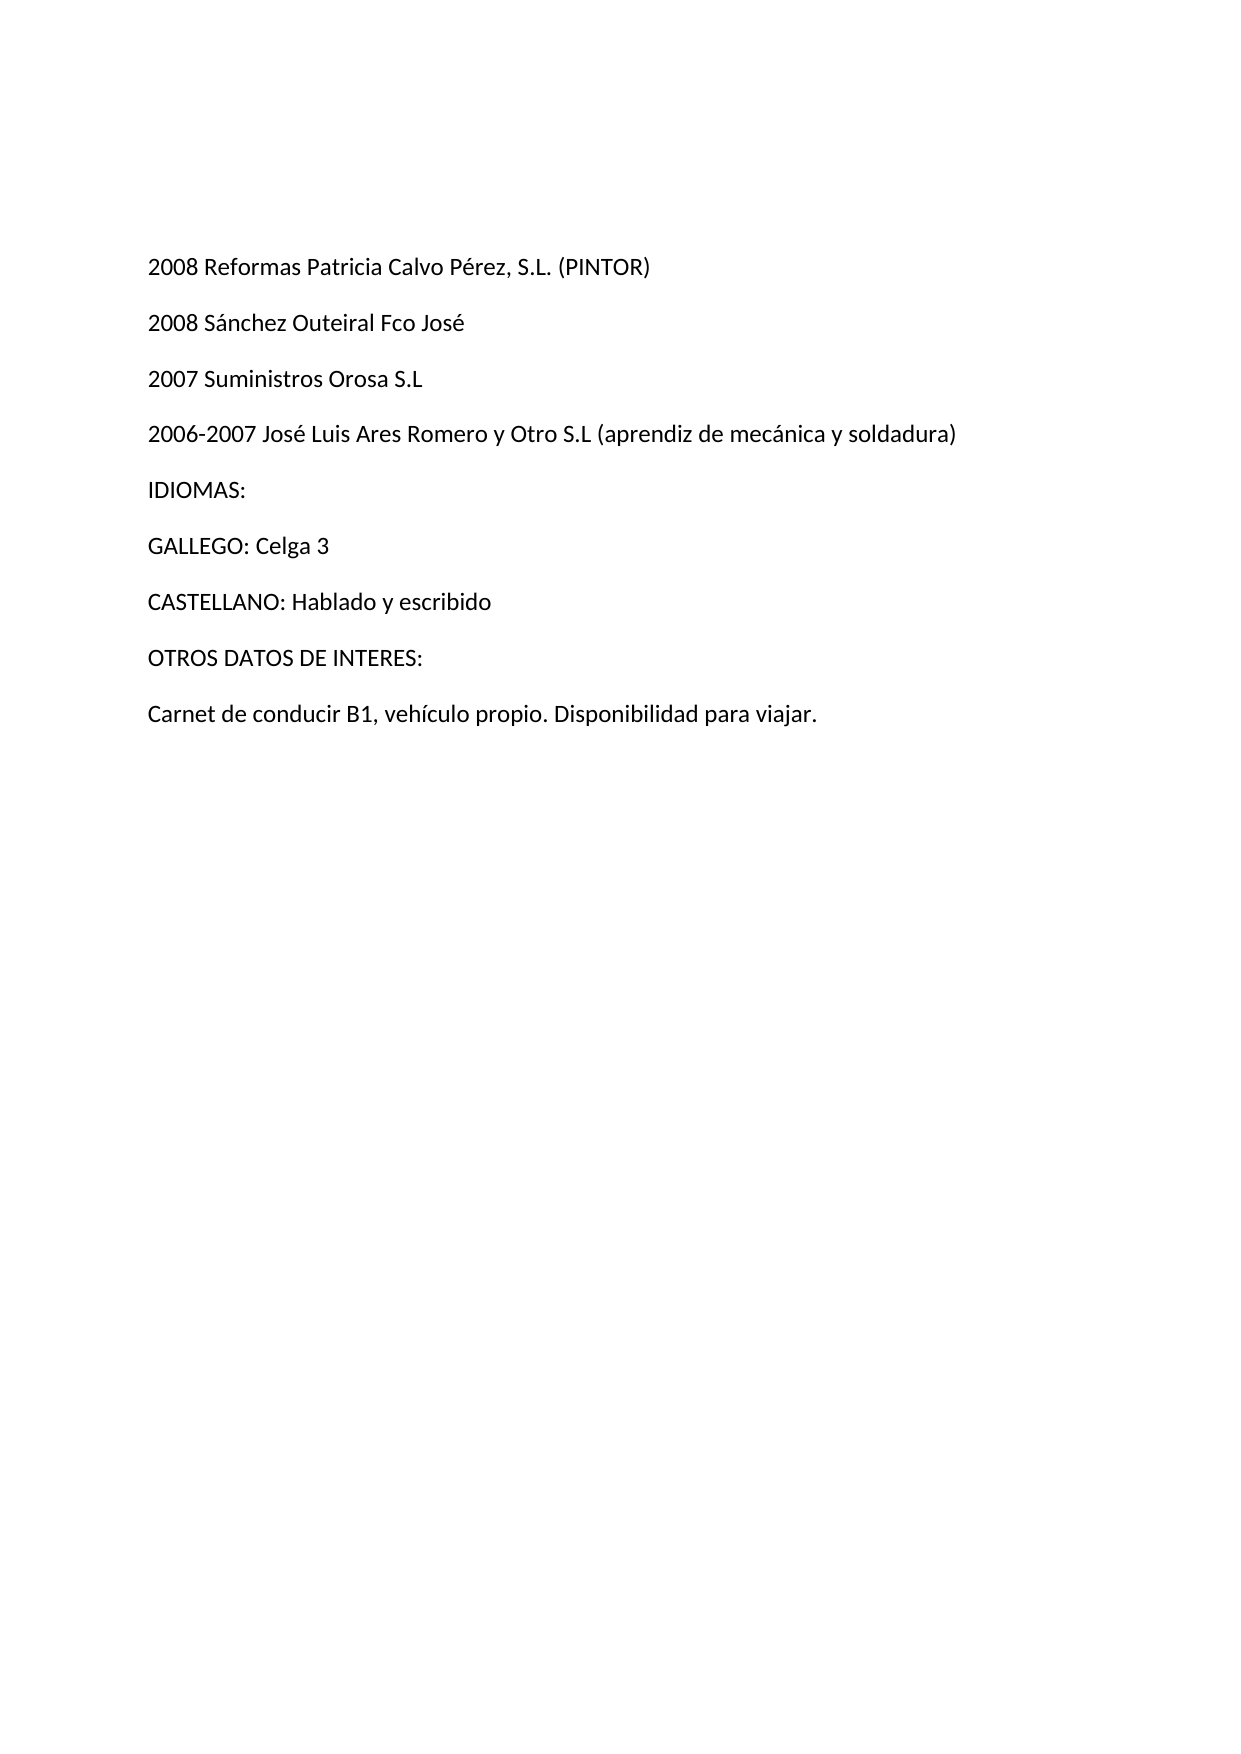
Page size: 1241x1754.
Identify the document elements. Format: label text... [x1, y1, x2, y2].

text GALLEGO: Celga 3 [148, 530, 1063, 561]
text 2006-2007 José Luis Ares Romero y Otro S.L (aprendiz de mecánica y soldadura) [148, 418, 1063, 449]
text OTROS DATOS DE INTERES: [148, 642, 1063, 672]
text Carnet de conducir B1, vehículo propio. Disponibilidad para viajar. [148, 698, 1063, 728]
text 2008 Reformas Patricia Calvo Pérez, S.L. (PINTOR) [148, 251, 1063, 282]
text IDIOMAS: [148, 474, 1063, 505]
text 2008 Sánchez Outeiral Fco José [148, 307, 1063, 337]
text CASTELLANO: Hablado y escribido [148, 586, 1063, 617]
text 2007 Suministros Orosa S.L [148, 363, 1063, 393]
